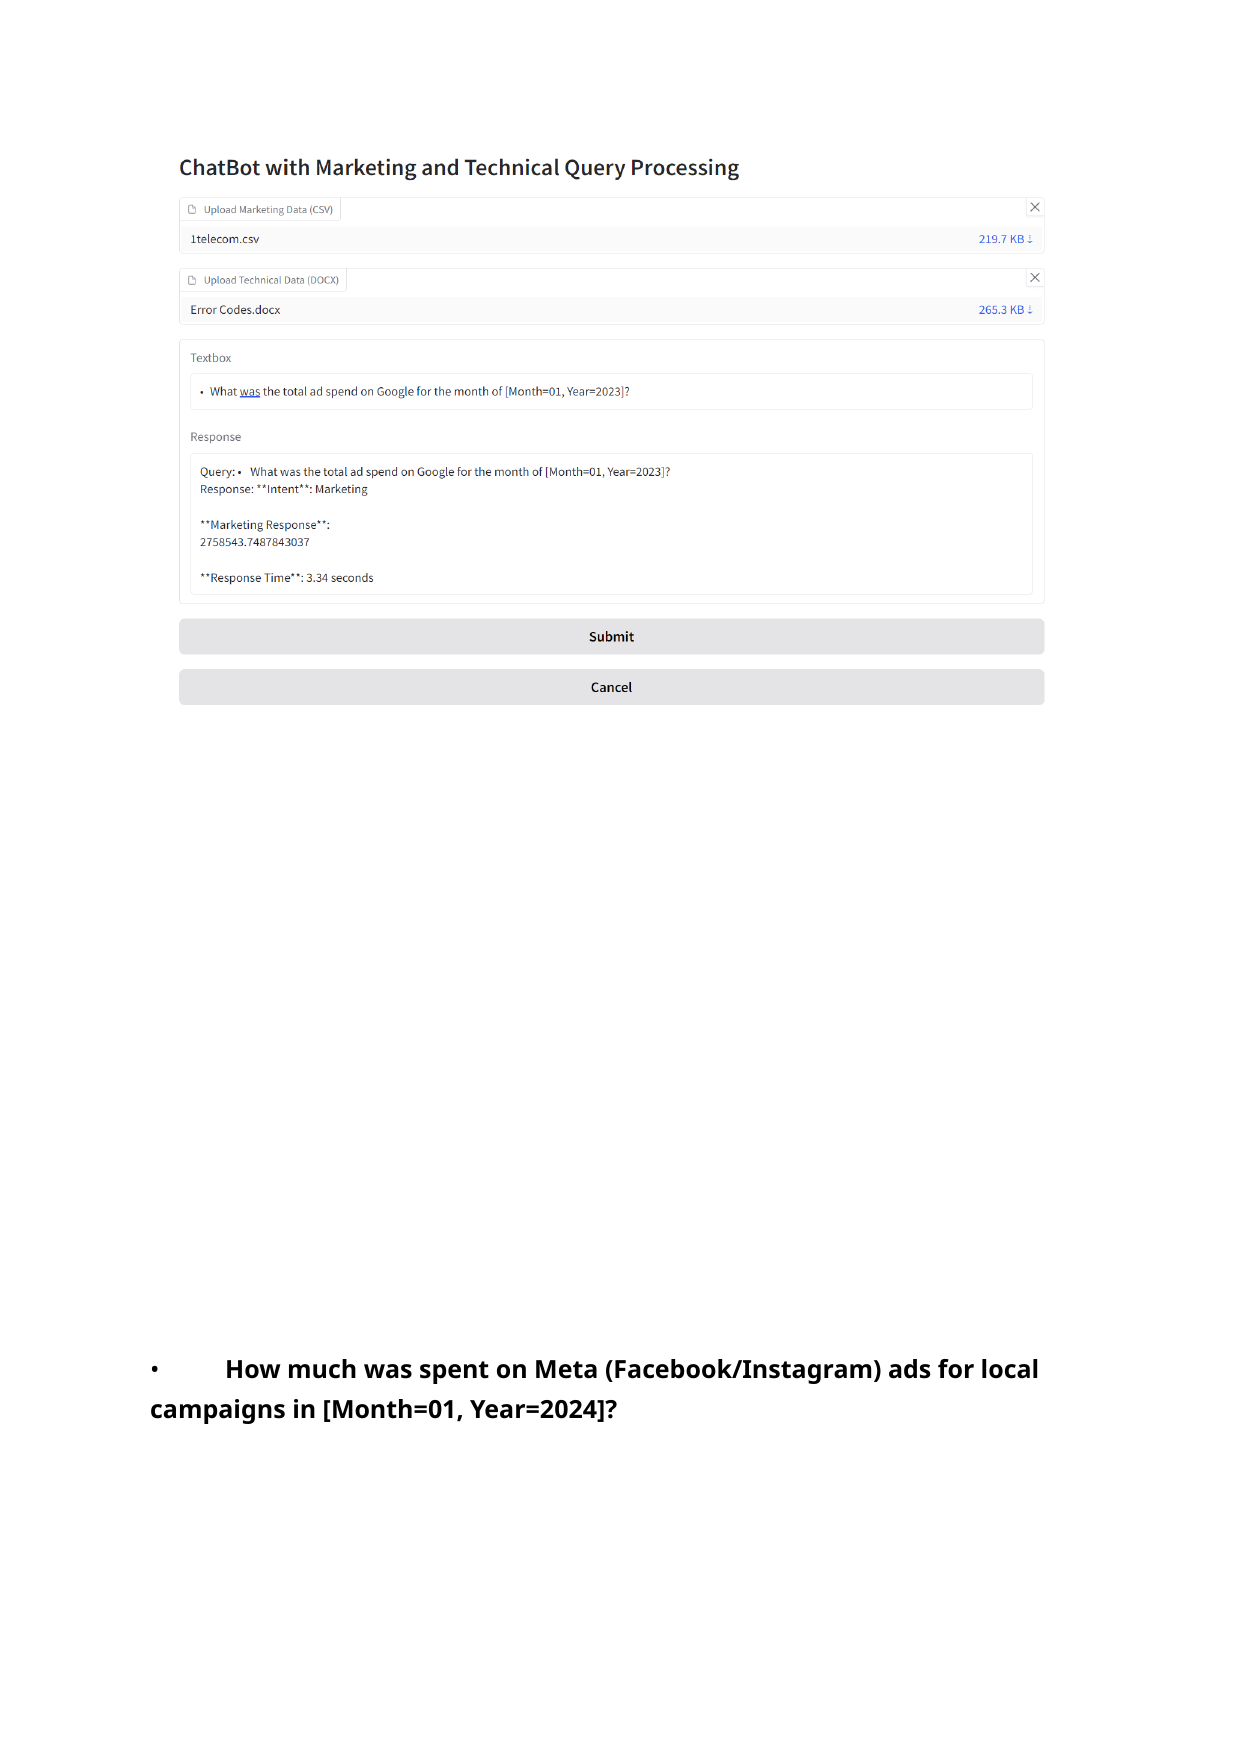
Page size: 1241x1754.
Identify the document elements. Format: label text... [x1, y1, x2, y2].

text • How much was spent on Meta (Facebook/Instagram) ads for local campaigns in [Month=01, Year=2024]? [150, 1352, 1090, 1425]
picture [150, 150, 1091, 717]
